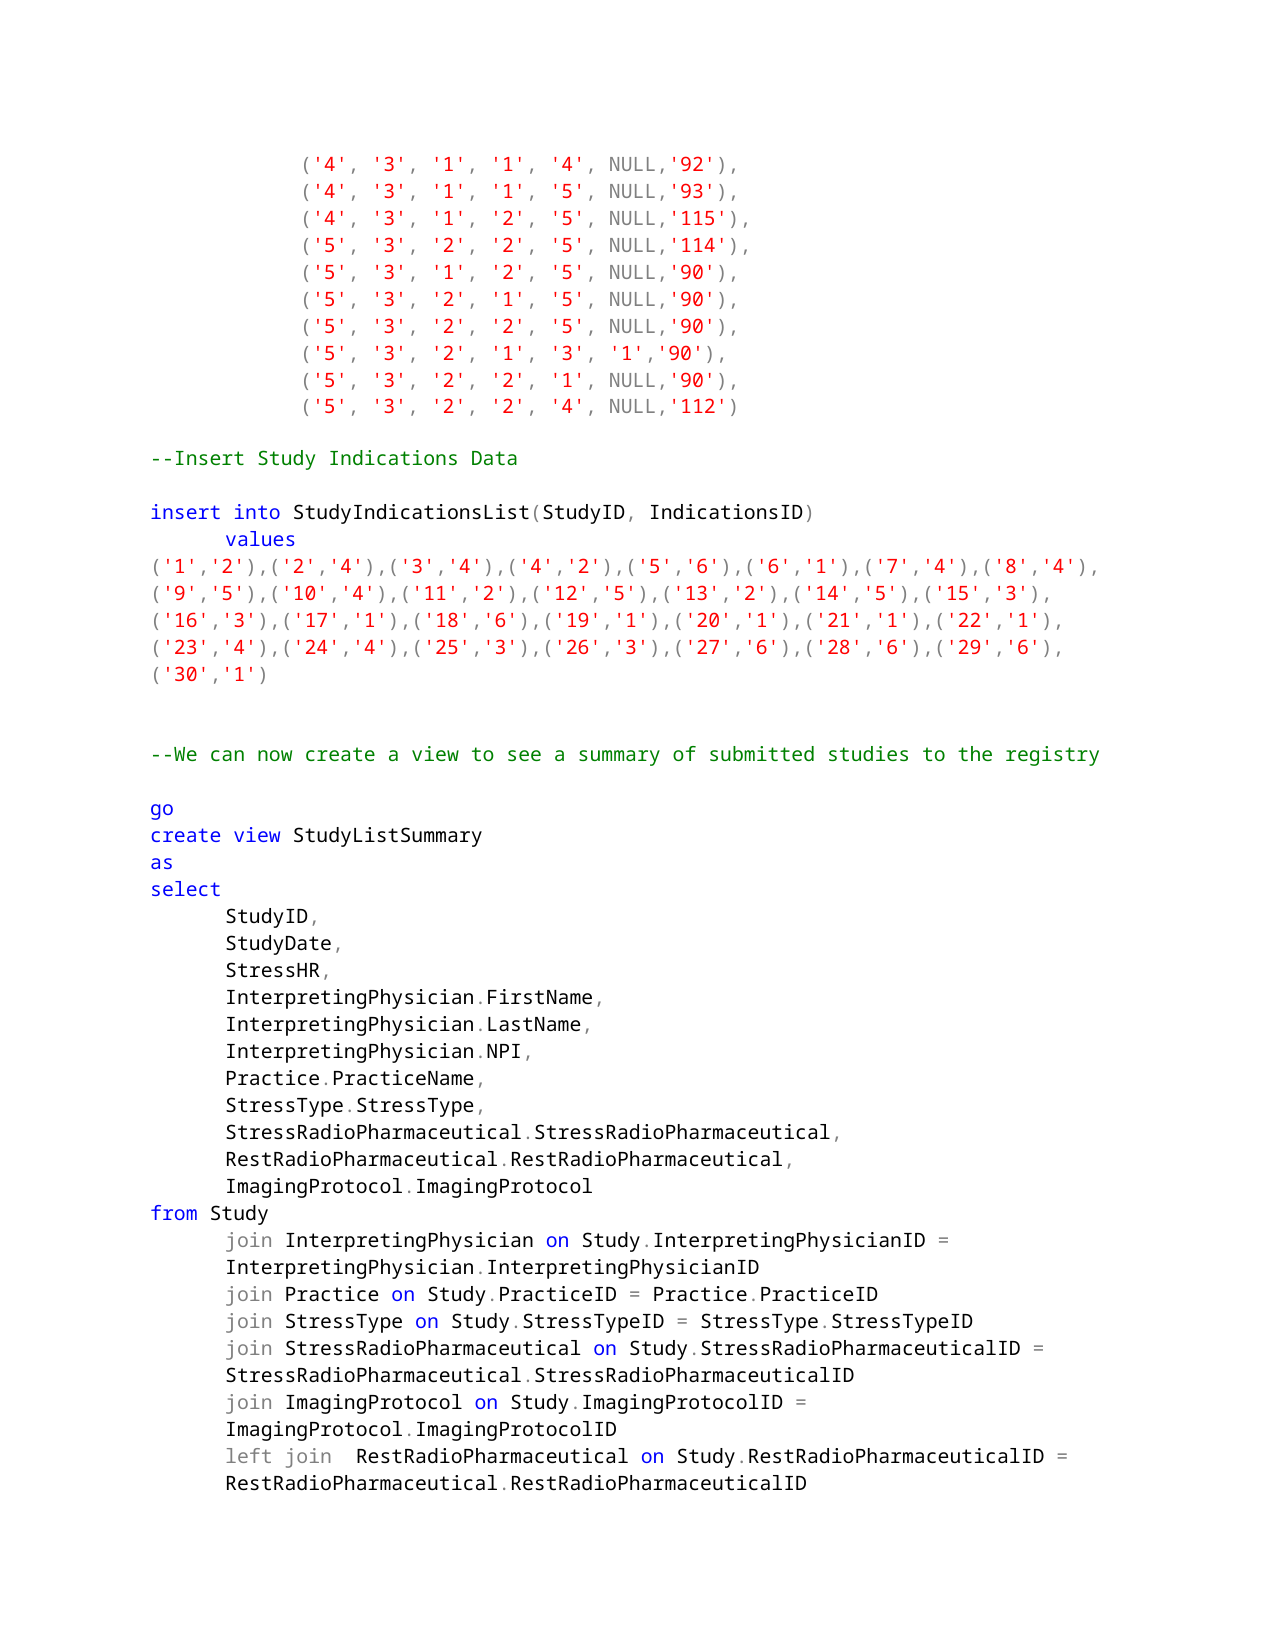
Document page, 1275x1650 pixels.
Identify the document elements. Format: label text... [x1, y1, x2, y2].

text join StressRadioPharmaceutical on Study.StressRadioPharmaceuticalID = StressRadioPharmaceutical.StressRadioPharmaceuticalID [225, 1334, 1125, 1388]
text join InterpretingPhysician on Study.InterpretingPhysicianID = InterpretingPhysician.InterpretingPhysicianID [225, 1226, 1125, 1280]
text ('4', '3', '1', '2', '5', NULL,'115'), [150, 204, 1125, 231]
text ('5', '3', '2', '2', '5', NULL,'114'), [150, 231, 1125, 258]
text left join RestRadioPharmaceutical on Study.RestRadioPharmaceuticalID = RestRadioPharmaceutical.RestRadioPharmaceuticalID [225, 1442, 1125, 1496]
text StressType.StressType, [225, 1091, 1125, 1118]
text go [150, 794, 1125, 821]
text ('5', '3', '1', '2', '5', NULL,'90'), [150, 258, 1125, 285]
text StressRadioPharmaceutical.StressRadioPharmaceutical, [225, 1118, 1125, 1145]
text ('5', '3', '2', '1', '5', NULL,'90'), [150, 285, 1125, 312]
text StudyID, [225, 902, 1125, 929]
text ('5', '3', '2', '2', '1', NULL,'90'), [150, 366, 1125, 393]
text ('5', '3', '2', '1', '3', '1','90'), [150, 339, 1125, 366]
text Practice.PracticeName, [225, 1064, 1125, 1091]
text as [150, 848, 1125, 875]
text InterpretingPhysician.NPI, [225, 1037, 1125, 1064]
text ('1','2'),('2','4'),('3','4'),('4','2'),('5','6'),('6','1'),('7','4'),('8','4'),('9','5'),('10','4'),('11','2'),('12','5'),('13','2'),('14','5'),('15','3'),('16','3'),('17','1'),('18','6'),('19','1'),('20','1'),('21','1'),('22','1'),('23','4'),('24','4'),('25','3'),('26','3'),('27','6'),('28','6'),('29','6'),('30','1') [150, 552, 1125, 687]
text InterpretingPhysician.LastName, [225, 1010, 1125, 1037]
text create view StudyListSummary [150, 821, 1125, 848]
text insert into StudyIndicationsList(StudyID, IndicationsID) [150, 498, 1125, 526]
text from Study [150, 1199, 1125, 1226]
text RestRadioPharmaceutical.RestRadioPharmaceutical, [225, 1145, 1125, 1172]
text --Insert Study Indications Data [150, 444, 1125, 472]
text join ImagingProtocol on Study.ImagingProtocolID = ImagingProtocol.ImagingProtocolID [225, 1388, 1125, 1442]
text StudyDate, [225, 929, 1125, 956]
text ImagingProtocol.ImagingProtocol [225, 1172, 1125, 1199]
text join StressType on Study.StressTypeID = StressType.StressTypeID [225, 1307, 1125, 1334]
text ('4', '3', '1', '1', '5', NULL,'93'), [150, 177, 1125, 204]
text StressHR, [225, 956, 1125, 983]
text InterpretingPhysician.FirstName, [225, 983, 1125, 1010]
text ('5', '3', '2', '2', '5', NULL,'90'), [150, 312, 1125, 339]
text ('5', '3', '2', '2', '4', NULL,'112') [150, 393, 1125, 420]
text join Practice on Study.PracticeID = Practice.PracticeID [225, 1280, 1125, 1307]
text values [150, 526, 1125, 552]
text --We can now create a view to see a summary of submitted studies to the registry [150, 740, 1125, 767]
text ('4', '3', '1', '1', '4', NULL,'92'), [150, 150, 1125, 177]
text select [150, 875, 1125, 902]
